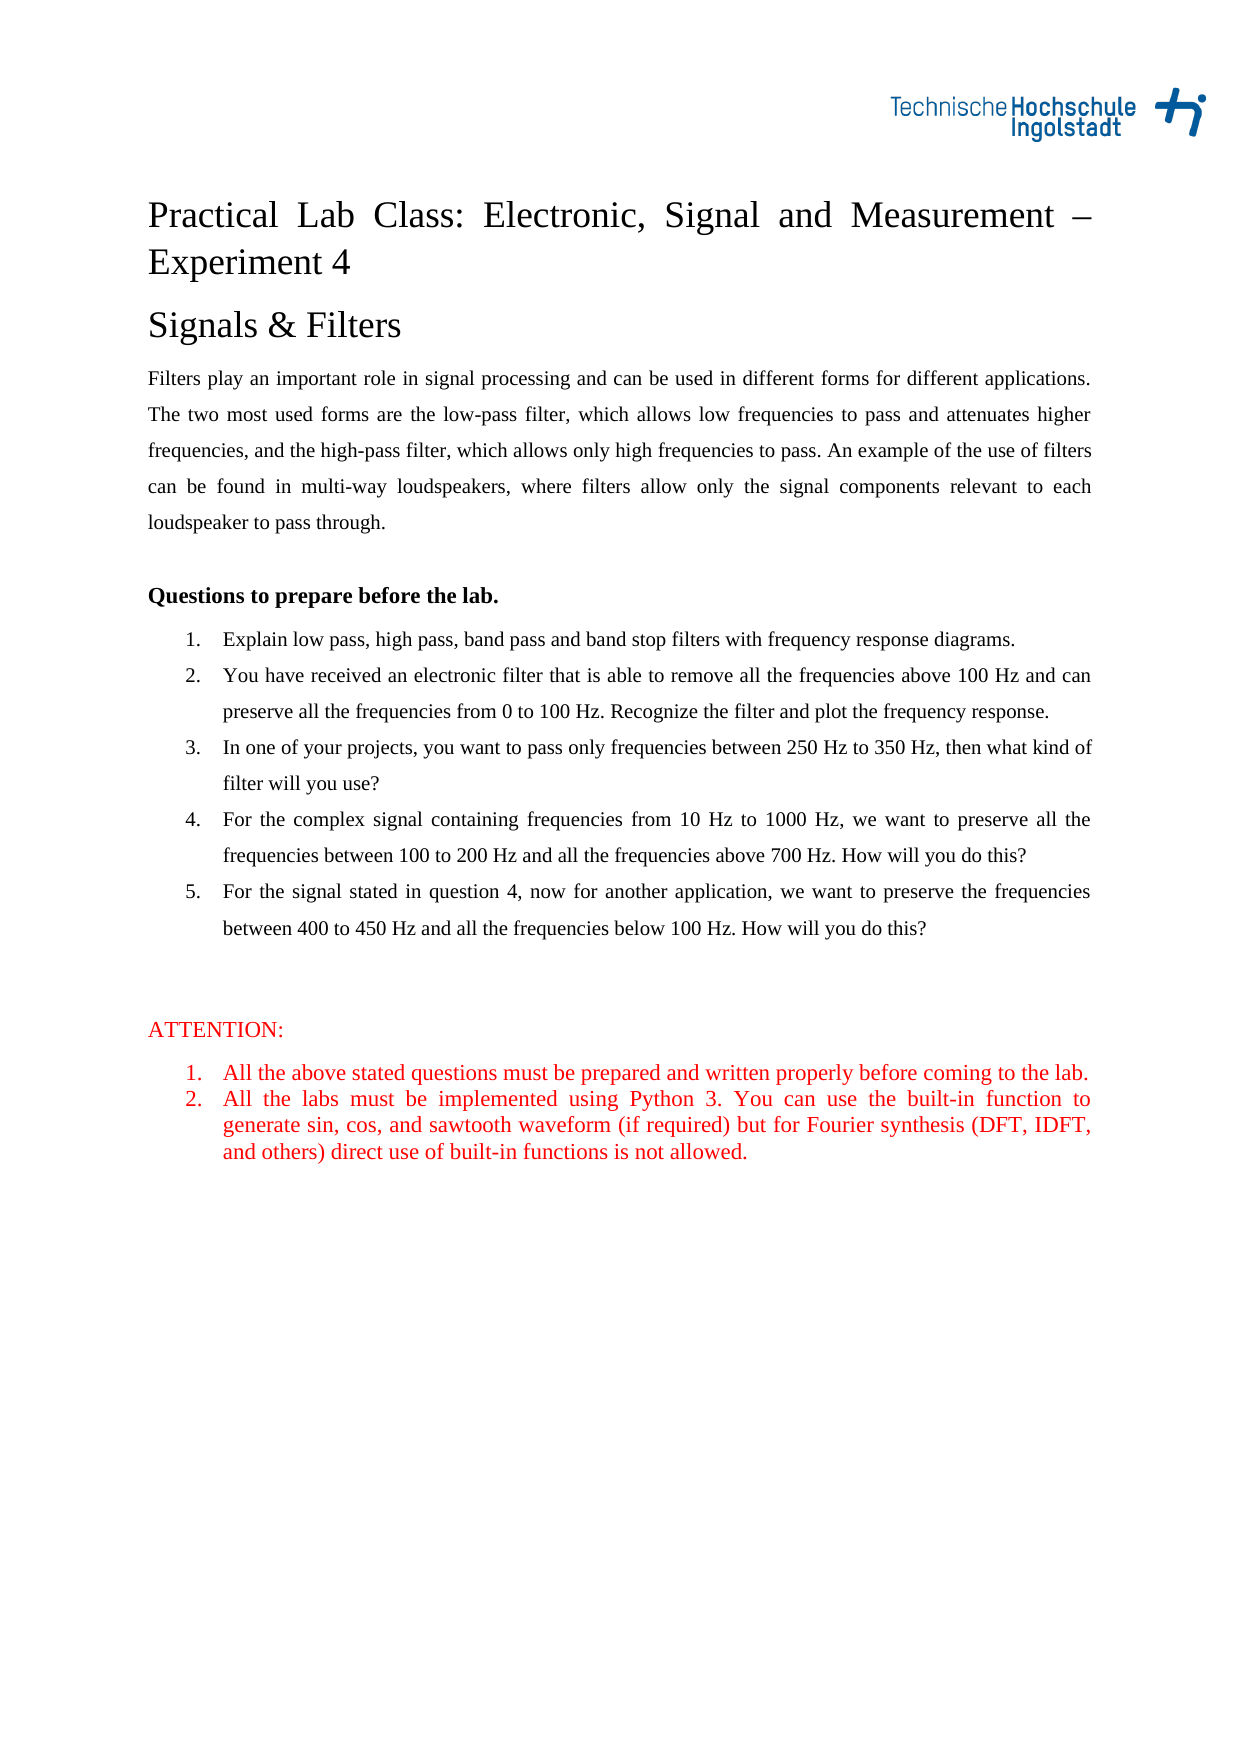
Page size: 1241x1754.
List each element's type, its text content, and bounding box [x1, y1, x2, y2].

list All the above stated questions must be prepared and written properly before coming to the lab. [185, 1059, 1093, 1085]
text Signals & Filters [148, 302, 1093, 346]
list You have received an electronic filter that is able to remove all the frequencies above 100 Hz and can preserve all the frequencies from 0 to 100 Hz. Recognize the filter and plot the frequency response. [185, 663, 1093, 723]
list For the signal stated in question 4, now for another application, we want to preserve the frequencies between 400 to 450 Hz and all the frequencies below 100 Hz. How will you do this? [185, 879, 1093, 939]
list All the labs must be implemented using Python 3. You can use the built-in function to generate sin, cos, and sawtooth waveform (if required) but for Fourier synthesis (DFT, IDFT, and others) direct use of built-in functions is not allowed. [185, 1085, 1093, 1164]
text Practical Lab Class: Electronic, Signal and Measurement – Experiment 4 [148, 193, 1093, 282]
list Explain low pass, high pass, band pass and band stop filters with frequency response diagrams. [185, 627, 1093, 651]
text Filters play an important role in signal processing and can be used in different forms for different applications. The two most used forms are the low-pass filter, which allows low frequencies to pass and attenuates higher frequencies, and the high-pass filter, which allows only high frequencies to pass. An example of the use of filters can be found in multi-way loudspeakers, where filters allow only the signal components relevant to each loudspeaker to pass through. [148, 366, 1093, 534]
picture [885, 82, 1211, 147]
list In one of your projects, you want to pass only frequencies between 250 Hz to 350 Hz, then what kind of filter will you use? [185, 735, 1093, 795]
list For the complex signal containing frequencies from 10 Hz to 1000 Hz, we want to preserve all the frequencies between 100 to 200 Hz and all the frequencies above 700 Hz. How will you do this? [185, 807, 1093, 867]
text Questions to prepare before the lab. [148, 582, 1093, 608]
text ATTENTION: [148, 1016, 1093, 1042]
